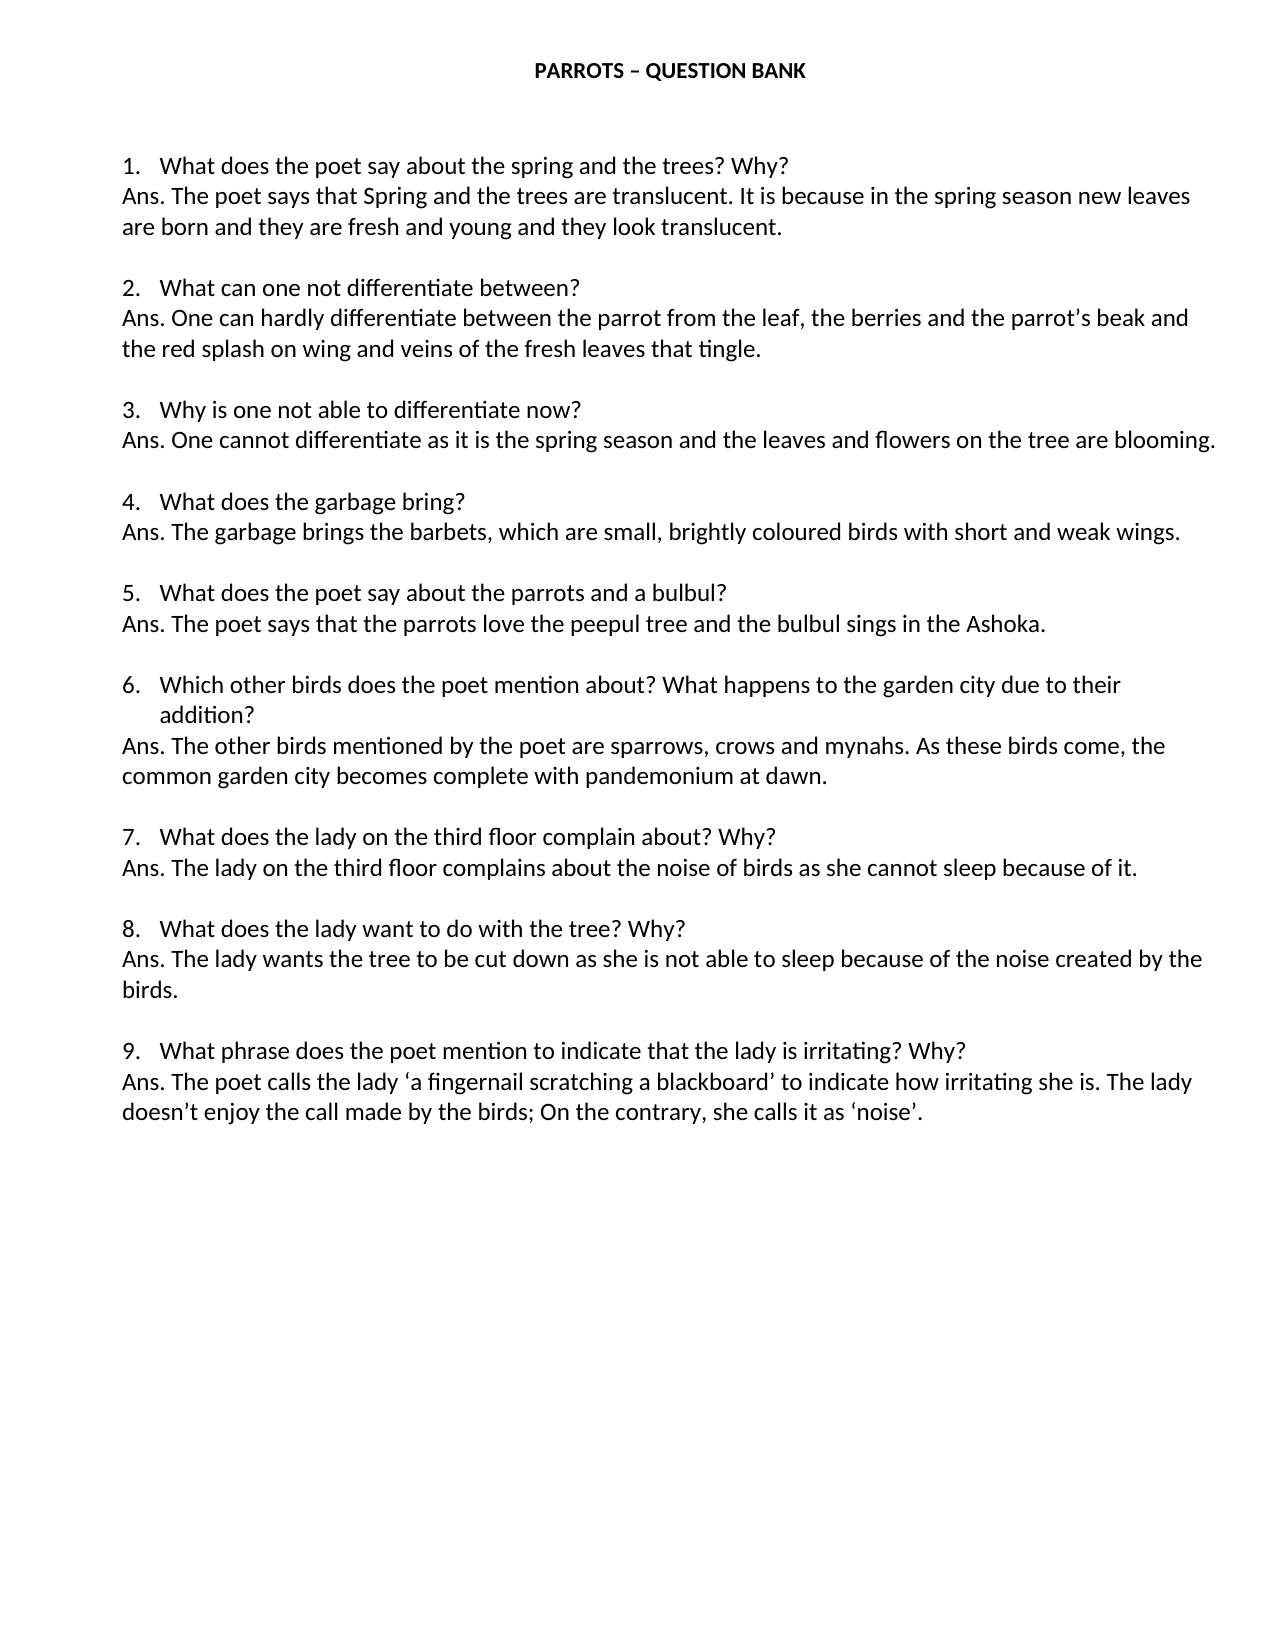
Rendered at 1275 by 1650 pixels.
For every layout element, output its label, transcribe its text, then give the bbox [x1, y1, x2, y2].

text Ans. The poet says that Spring and the trees are translucent. It is because in the spring season new leaves are born and they are fresh and young and they look translucent. [122, 181, 1219, 242]
text Ans. The other birds mentioned by the poet are sparrows, crows and mynahs. As these birds come, the common garden city becomes complete with pandemonium at dawn. [122, 730, 1219, 791]
list What phrase does the poet mention to indicate that the lady is irritating? Why? [122, 1035, 1219, 1066]
list Why is one not able to differentiate now? [122, 394, 1219, 425]
text Ans. The garbage brings the barbets, which are small, brightly coloured birds with short and weak wings. [122, 516, 1219, 547]
text Ans. The poet says that the parrots love the peepul tree and the bulbul sings in the Ashoka. [122, 608, 1219, 638]
text Ans. The lady wants the tree to be cut down as she is not able to sleep because of the noise created by the birds. [122, 943, 1219, 1004]
list What does the garbage bring? [122, 486, 1219, 516]
text Ans. The lady on the third floor complains about the noise of birds as she cannot sleep because of it. [122, 852, 1219, 882]
list What does the lady on the third floor complain about? Why? [122, 821, 1219, 852]
text Ans. One cannot differentiate as it is the spring season and the leaves and flowers on the tree are blooming. [122, 425, 1219, 455]
text Ans. One can hardly differentiate between the parrot from the leaf, the berries and the parrot’s beak and the red splash on wing and veins of the fresh leaves that tingle. [122, 303, 1219, 364]
list What can one not differentiate between? [122, 272, 1219, 303]
list What does the lady want to do with the tree? Why? [122, 913, 1219, 943]
list What does the poet say about the spring and the trees? Why? [122, 150, 1219, 181]
text Ans. The poet calls the lady ‘a fingernail scratching a blackboard’ to indicate how irritating she is. The lady doesn’t enjoy the call made by the birds; On the contrary, she calls it as ‘noise’. [122, 1066, 1219, 1127]
list What does the poet say about the parrots and a bulbul? [122, 577, 1219, 608]
list Which other birds does the poet mention about? What happens to the garden city due to their addition? [122, 669, 1219, 730]
text PARROTS – QUESTION BANK [459, 56, 1219, 84]
